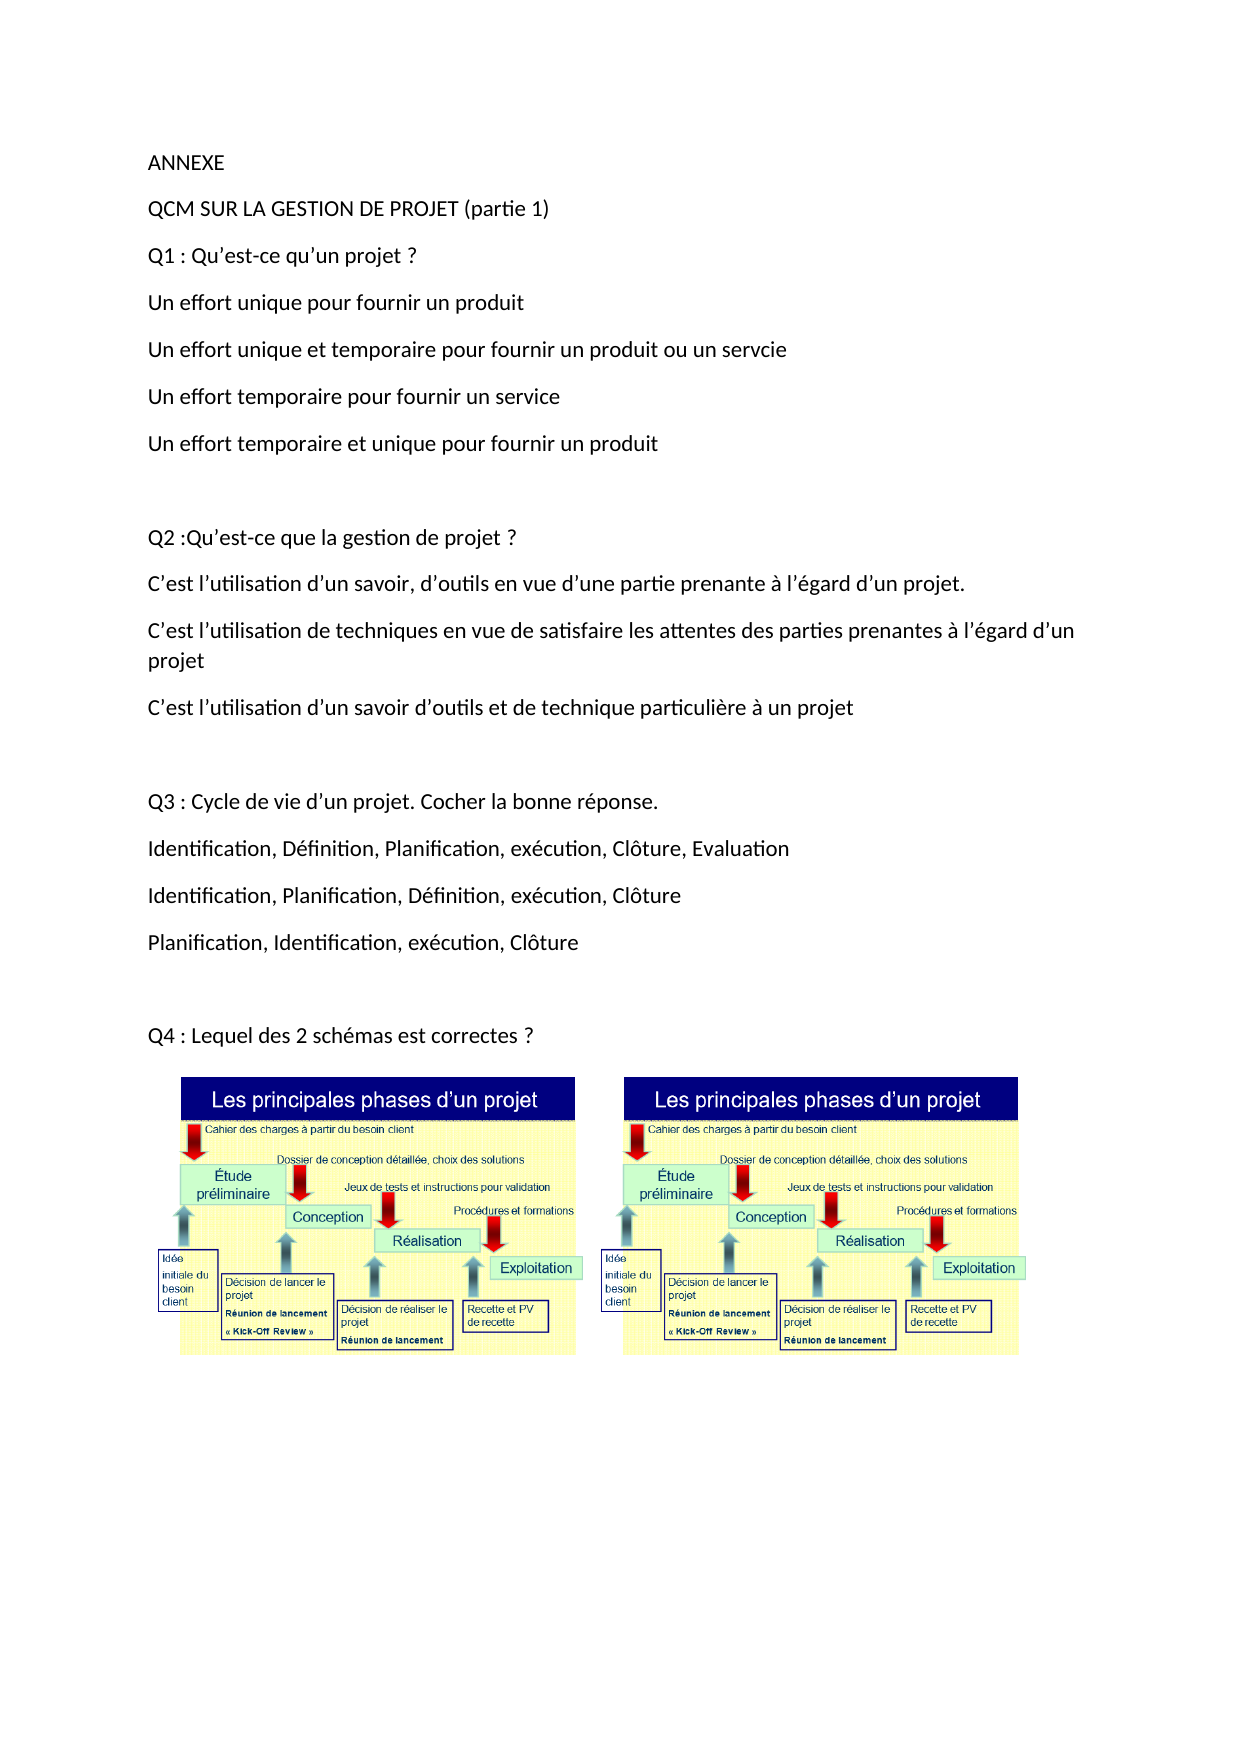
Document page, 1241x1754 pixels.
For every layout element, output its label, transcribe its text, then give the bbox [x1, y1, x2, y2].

text Q2 :Qu’est-ce que la gestion de projet ? [148, 523, 1093, 551]
text Un effort temporaire et unique pour fournir un produit [148, 429, 1093, 457]
text Planification, Identification, exécution, Clôture [148, 928, 1093, 956]
text Q4 : Lequel des 2 schémas est correctes ? [148, 1022, 1093, 1049]
text QCM SUR LA GESTION DE PROJET (partie 1) [148, 194, 1093, 222]
text Q3 : Cycle de vie d’un projet. Cocher la bonne réponse. [148, 787, 1093, 815]
text Un effort temporaire pour fournir un service [148, 382, 1093, 410]
text C’est l’utilisation d’un savoir, d’outils en vue d’une partie prenante à l’égard d’un projet. [148, 569, 1093, 597]
text C’est l’utilisation d’un savoir d’outils et de technique particulière à un projet [148, 693, 1093, 721]
text Un effort unique pour fournir un produit [148, 288, 1093, 316]
text Identification, Planification, Définition, exécution, Clôture [148, 881, 1093, 909]
picture [147, 1068, 586, 1355]
picture [590, 1068, 1029, 1355]
text C’est l’utilisation de techniques en vue de satisfaire les attentes des parties prenantes à l’égard d’un projet [148, 616, 1093, 674]
text ANNEXE [148, 148, 1093, 176]
text Q1 : Qu’est-ce qu’un projet ? [148, 241, 1093, 269]
text Identification, Définition, Planification, exécution, Clôture, Evaluation [148, 834, 1093, 862]
text Un effort unique et temporaire pour fournir un produit ou un servcie [148, 335, 1093, 363]
